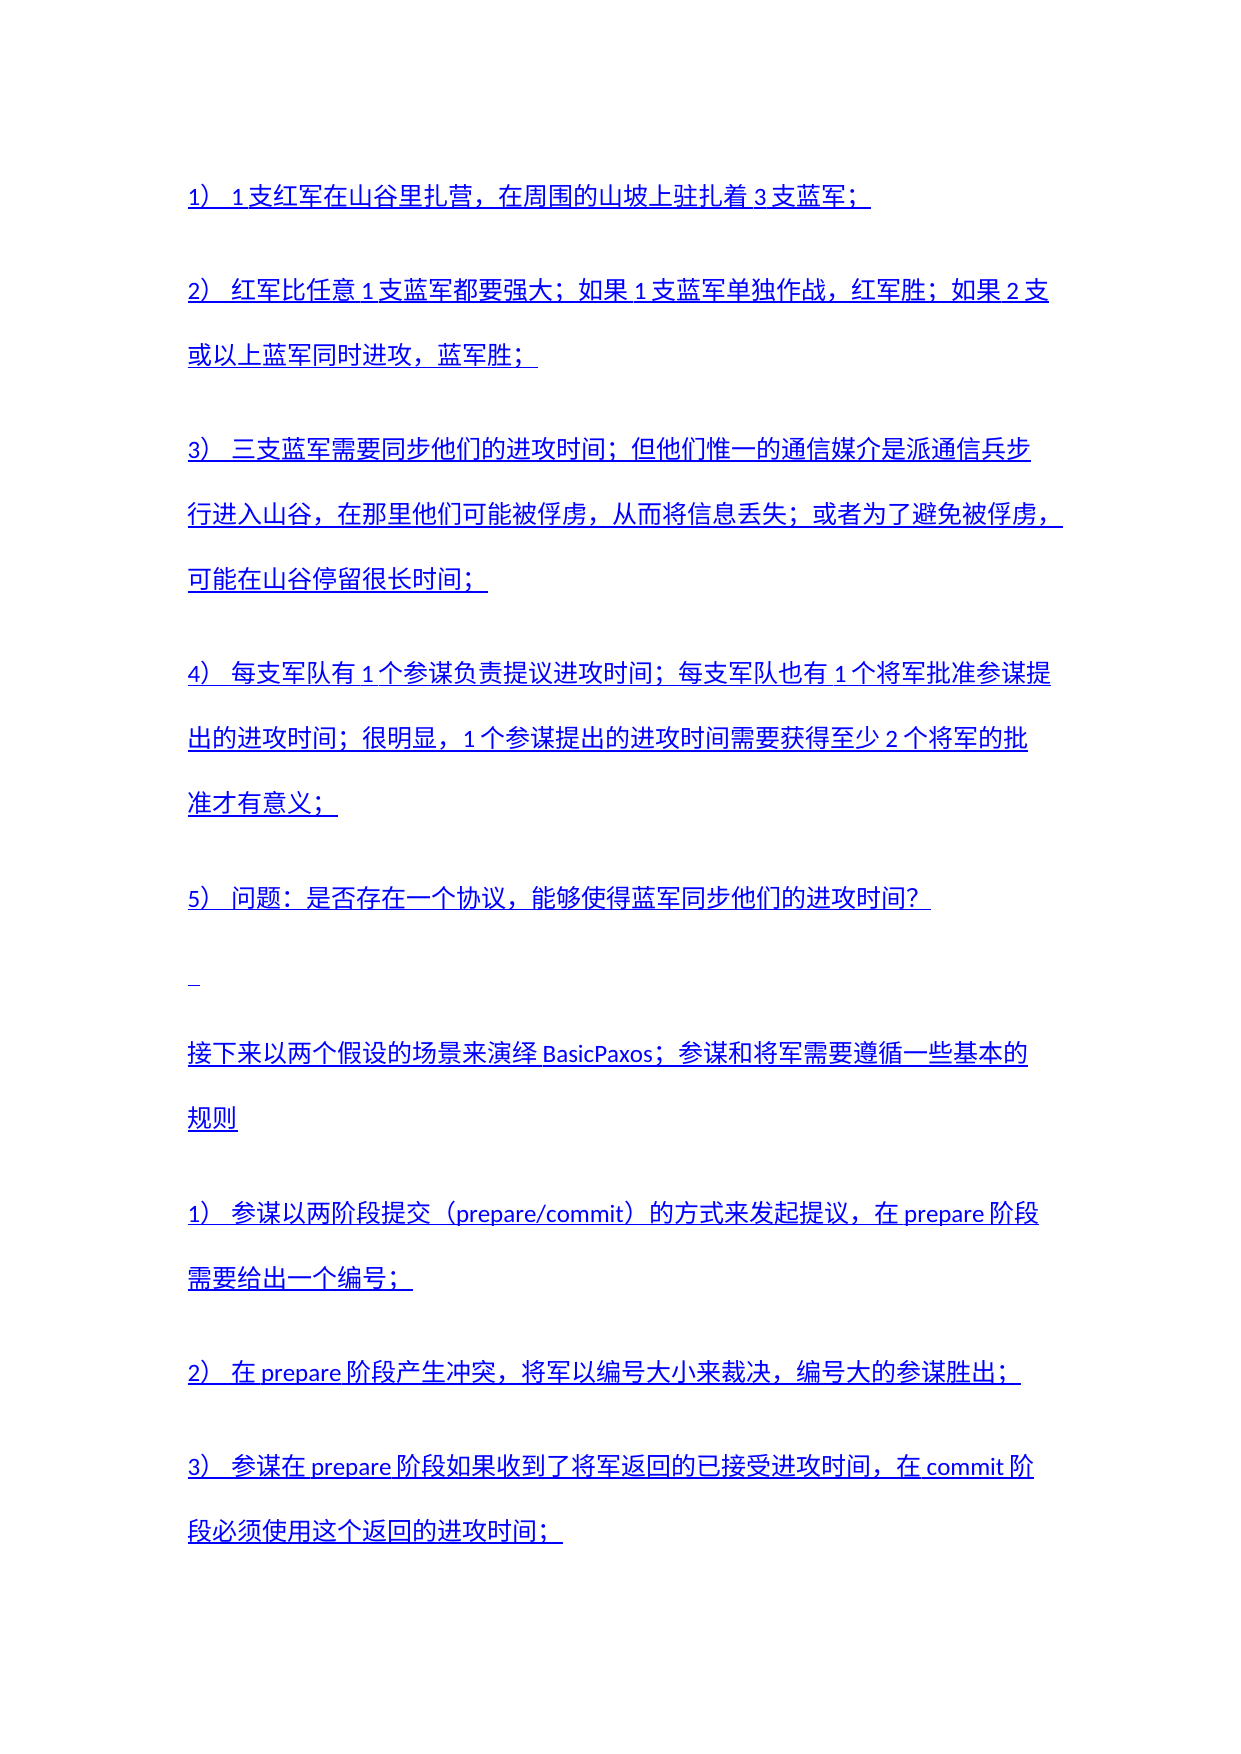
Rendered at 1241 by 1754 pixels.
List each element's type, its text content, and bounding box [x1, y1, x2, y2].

text 5） 问题：是否存在一个协议，能够使得蓝军同步他们的进攻时间？ [187, 864, 1053, 929]
text 3） 参谋在prepare阶段如果收到了将军返回的已接受进攻时间，在commit阶段必须使用这个返回的进攻时间； [187, 1432, 1053, 1562]
text 3） 三支蓝军需要同步他们的进攻时间；但他们惟一的通信媒介是派通信兵步行进入山谷，在那里他们可能被俘虏，从而将信息丢失；或者为了避免被俘虏，可能在山谷停留很长时间； [187, 415, 1053, 526]
text 2） 在prepare阶段产生冲突，将军以编号大小来裁决，编号大的参谋胜出； [187, 1338, 1053, 1403]
text 1） 1支红军在山谷里扎营，在周围的山坡上驻扎着3支蓝军； [187, 162, 1053, 227]
text 4） 每支军队有1个参谋负责提议进攻时间；每支军队也有1个将军批准参谋提出的进攻时间；很明显，1个参谋提出的进攻时间需要获得至少2个将军的批准才有意义； [187, 639, 1053, 834]
text 接下来以两个假设的场景来演绎BasicPaxos；参谋和将军需要遵循一些基本的规则 [187, 1019, 1053, 1149]
text 1） 参谋以两阶段提交（prepare/commit）的方式来发起提议，在prepare阶段需要给出一个编号； [187, 1179, 1053, 1309]
text 3） 三支蓝军需要同步他们的进攻时间；但他们惟一的通信媒介是派通信兵步行进入山谷，在那里他们可能被俘虏，从而将信息丢失；或者为了避免被俘虏，可能在山谷停留很长时间； [187, 527, 1053, 610]
text 2） 红军比任意1支蓝军都要强大；如果1支蓝军单独作战，红军胜；如果2支或以上蓝军同时进攻，蓝军胜； [187, 256, 1053, 386]
